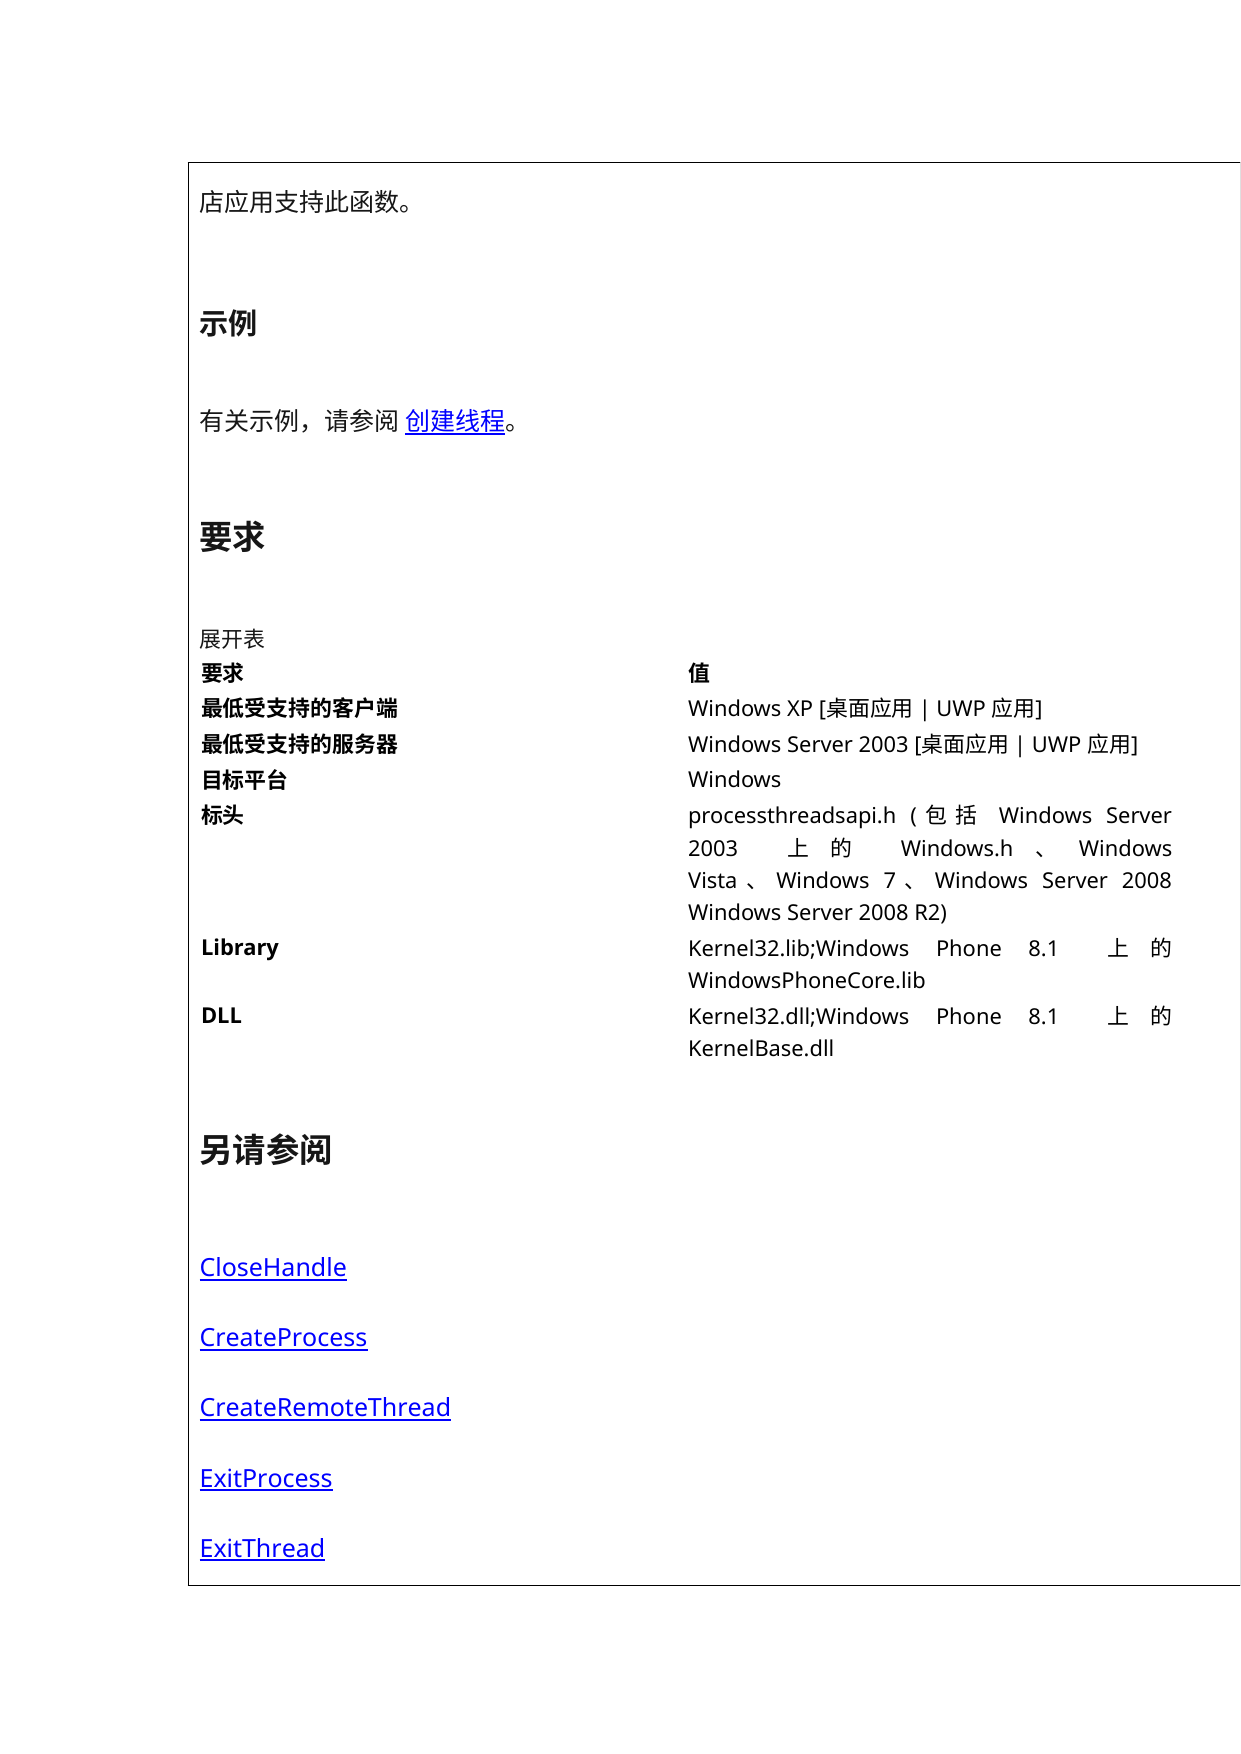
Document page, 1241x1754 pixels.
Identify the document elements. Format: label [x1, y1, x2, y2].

table_header [189, 163, 1240, 1585]
